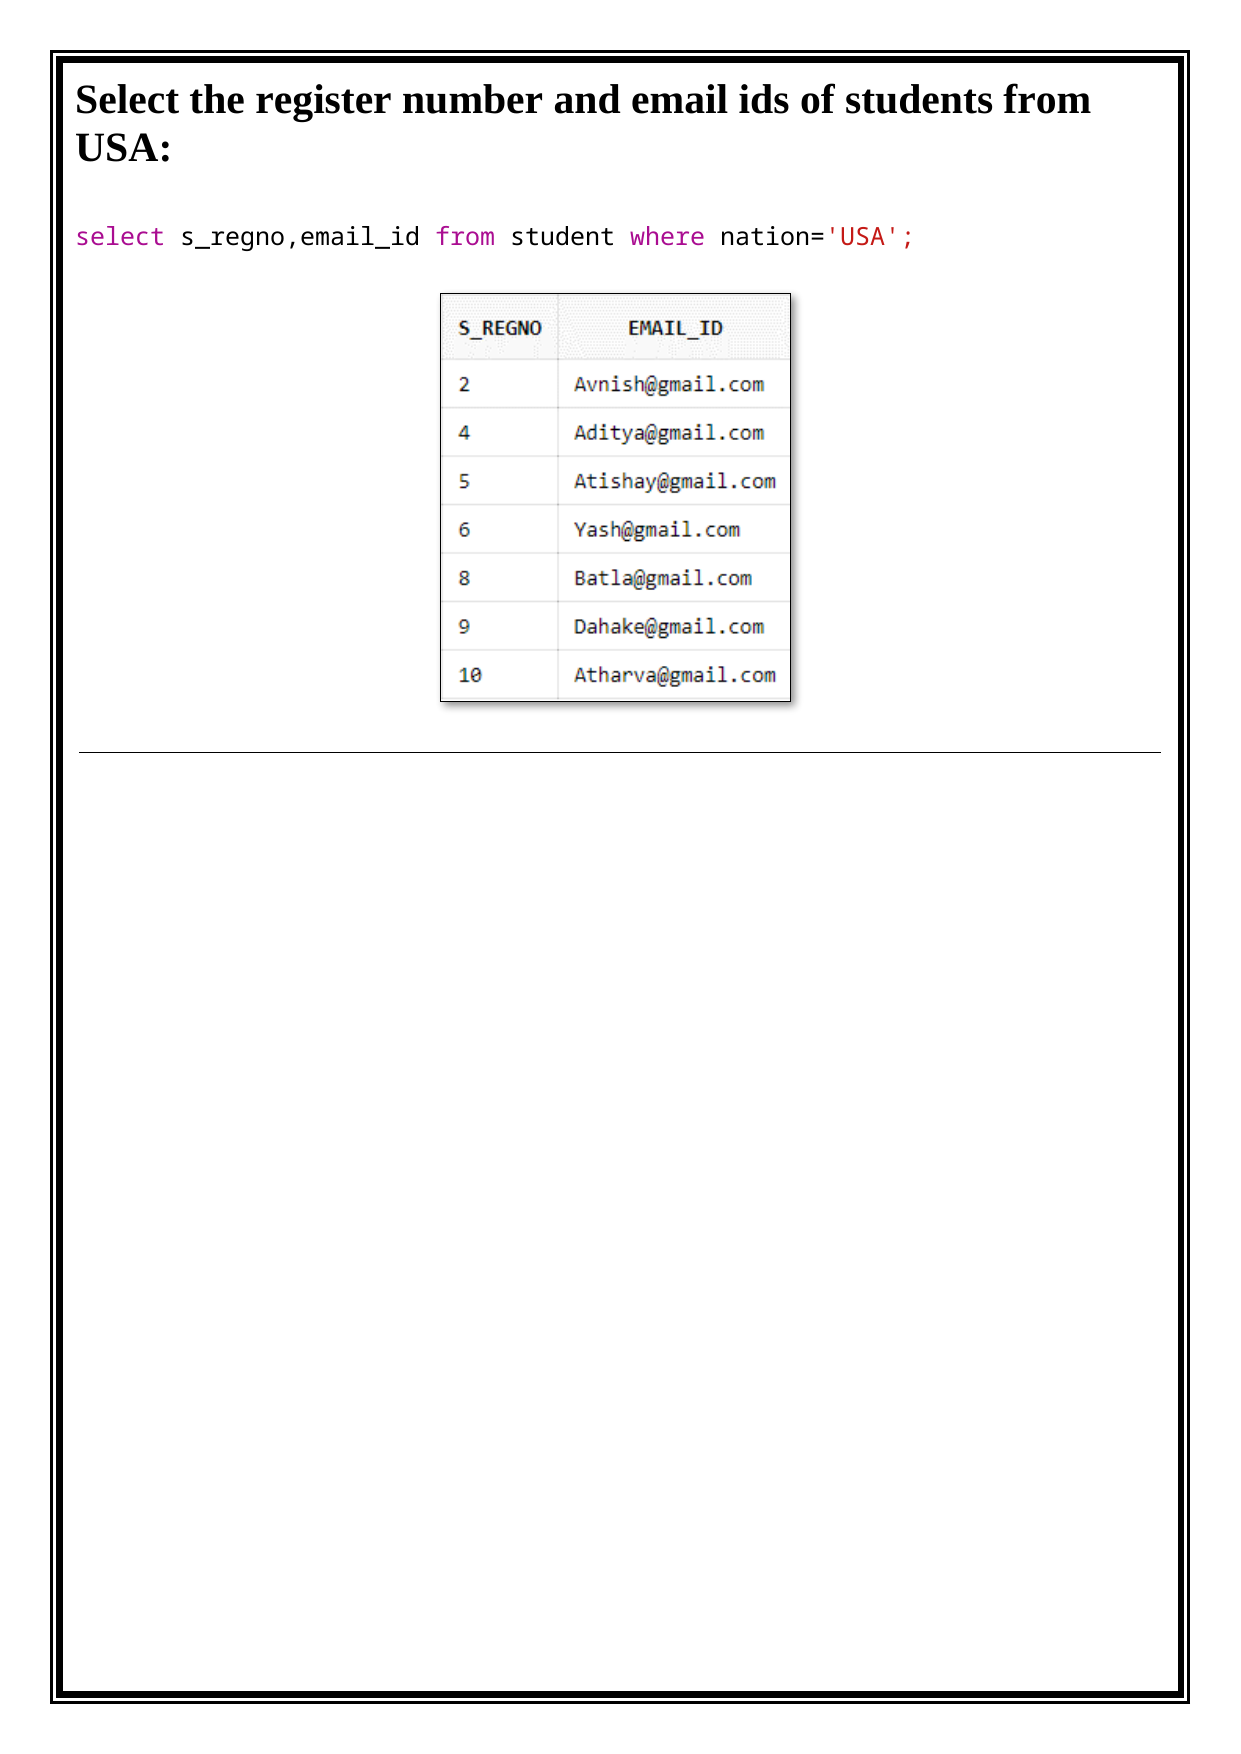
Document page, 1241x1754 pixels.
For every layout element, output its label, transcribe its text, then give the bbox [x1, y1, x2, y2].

picture [441, 294, 790, 701]
text Select the register number and email ids of students from USA: [75, 75, 1165, 171]
text select s_regno,email_id from student where nation='USA'; [825, 219, 1165, 253]
